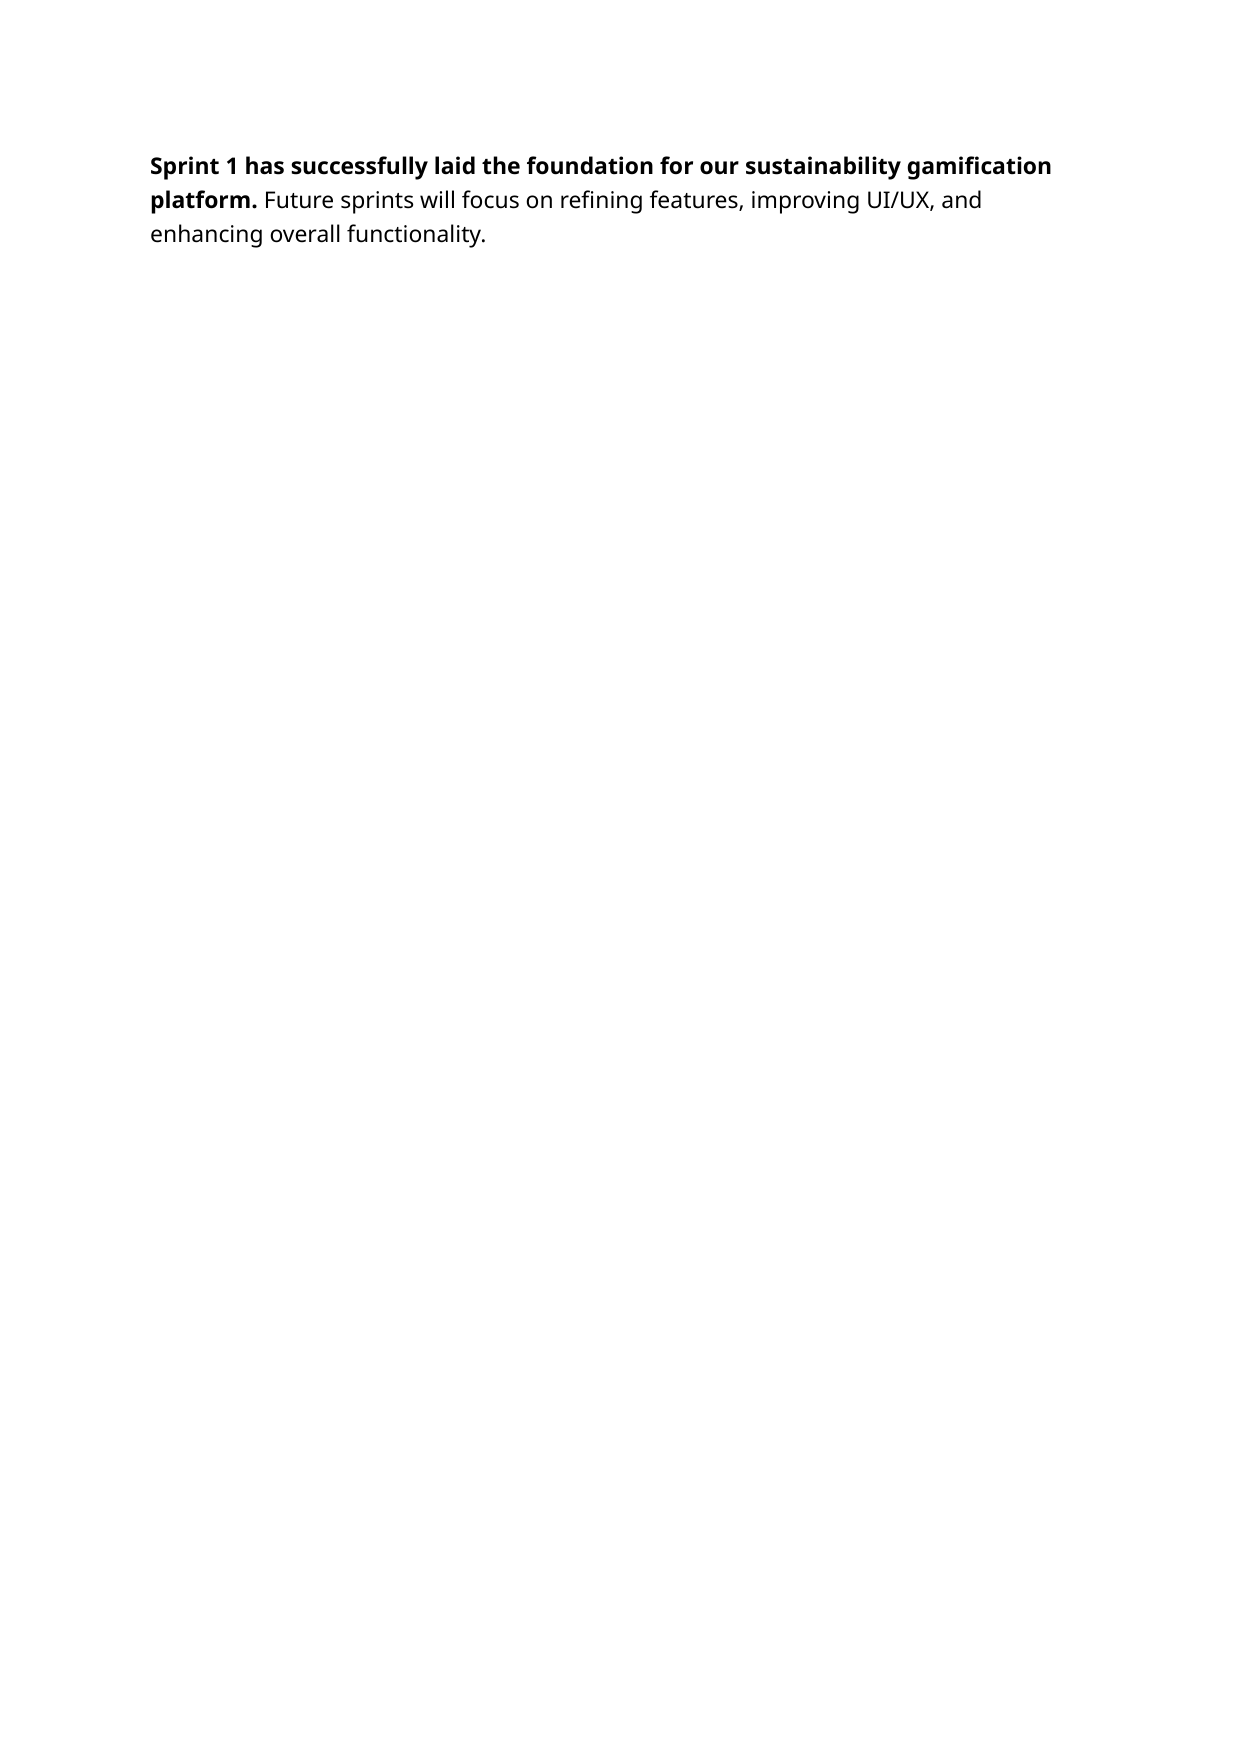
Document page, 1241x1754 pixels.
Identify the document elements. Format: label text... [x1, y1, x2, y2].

text Sprint 1 has successfully laid the foundation for our sustainability gamification platform. Future sprints will focus on refining features, improving UI/UX, and enhancing overall functionality. [150, 150, 1090, 249]
